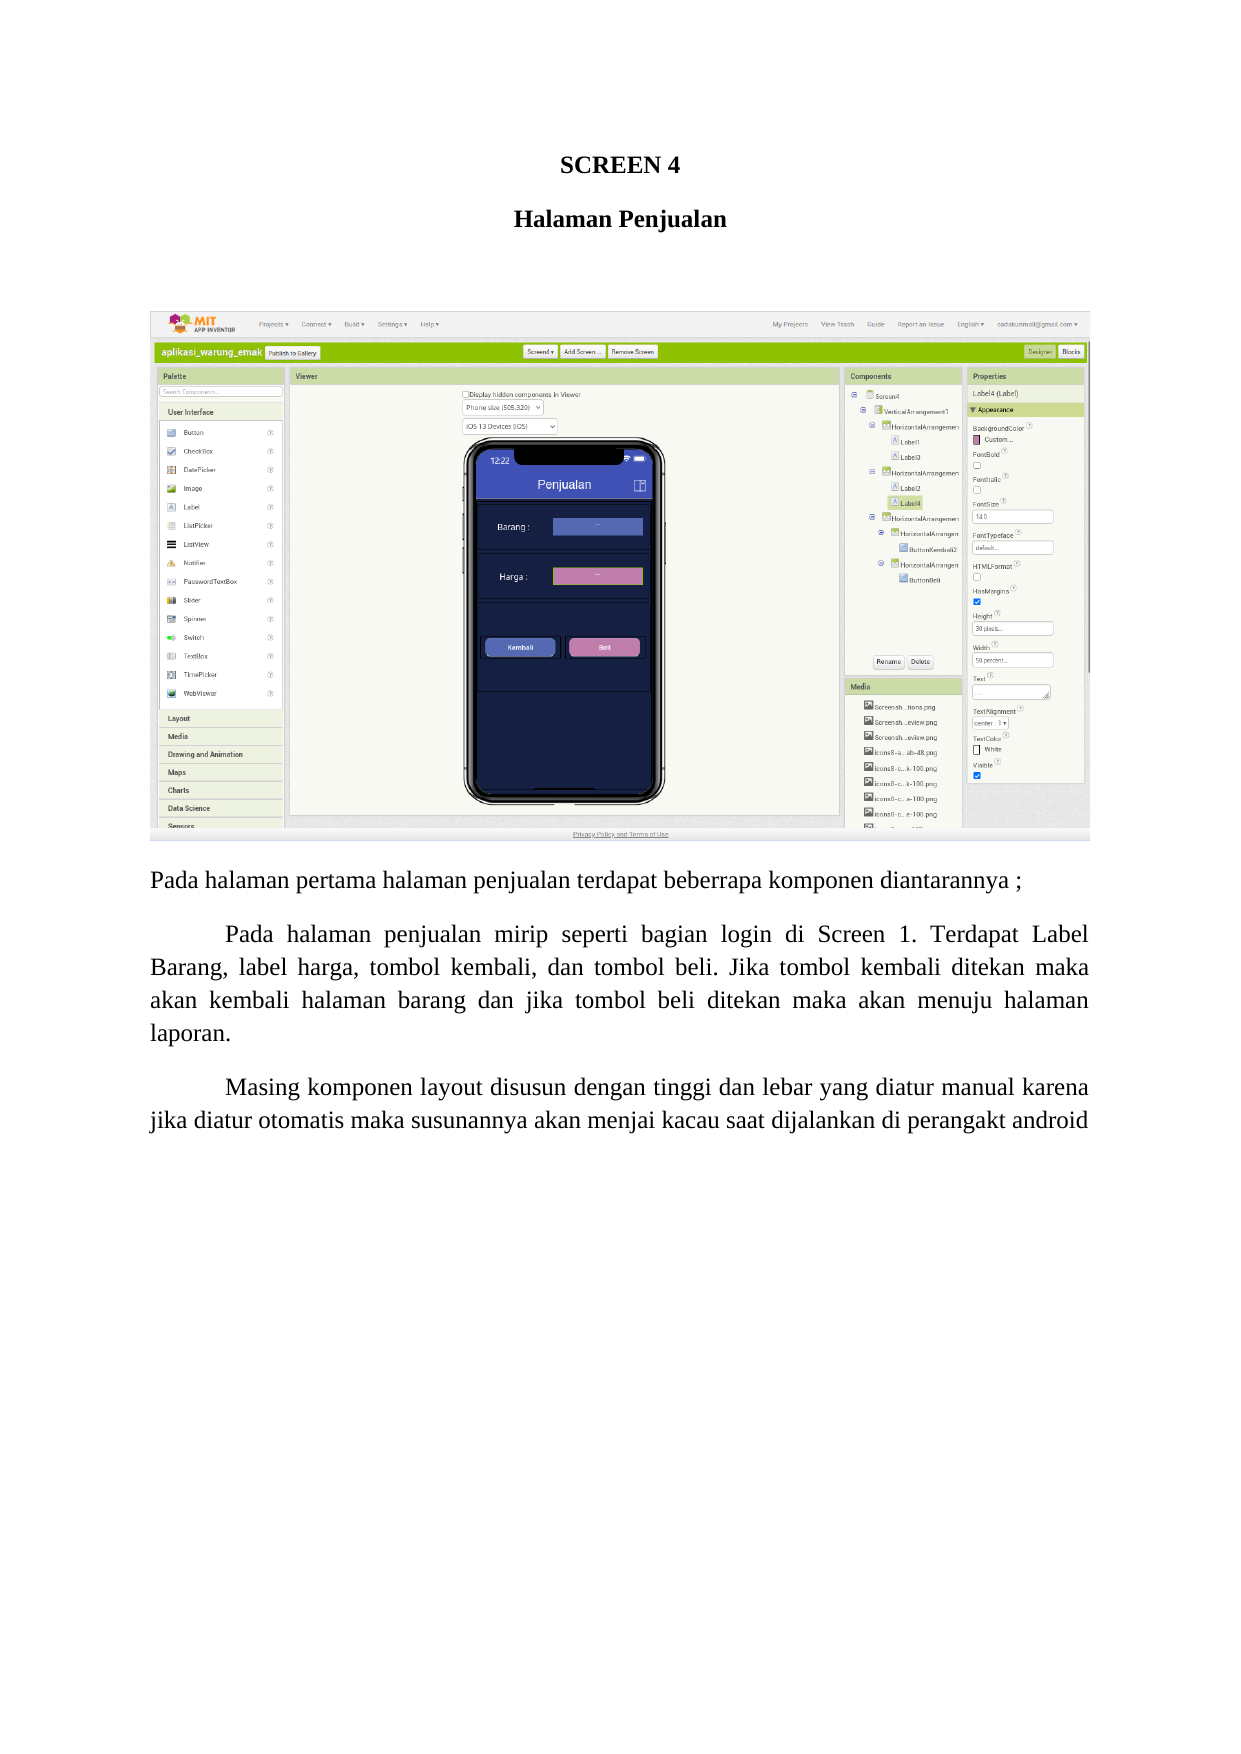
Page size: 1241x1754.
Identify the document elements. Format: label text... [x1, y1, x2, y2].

text Masing komponen layout disusun dengan tinggi dan lebar yang diatur manual karena jika diatur otomatis maka susunannya akan menjai kacau saat dijalankan di perangakt android [150, 1072, 1090, 1134]
text Pada halaman pertama halaman penjualan terdapat beberrapa komponen diantarannya ; [150, 865, 1090, 894]
text SCREEN 4 [150, 150, 1090, 179]
picture [150, 311, 1091, 841]
text Halaman Penjualan [150, 204, 1090, 233]
text Pada halaman penjualan mirip seperti bagian login di Screen 1. Terdapat Label Barang, label harga, tombol kembali, dan tombol beli. Jika tombol kembali ditekan maka akan kembali halaman barang dan jika tombol beli ditekan maka akan menuju halaman laporan. [150, 919, 1090, 1047]
